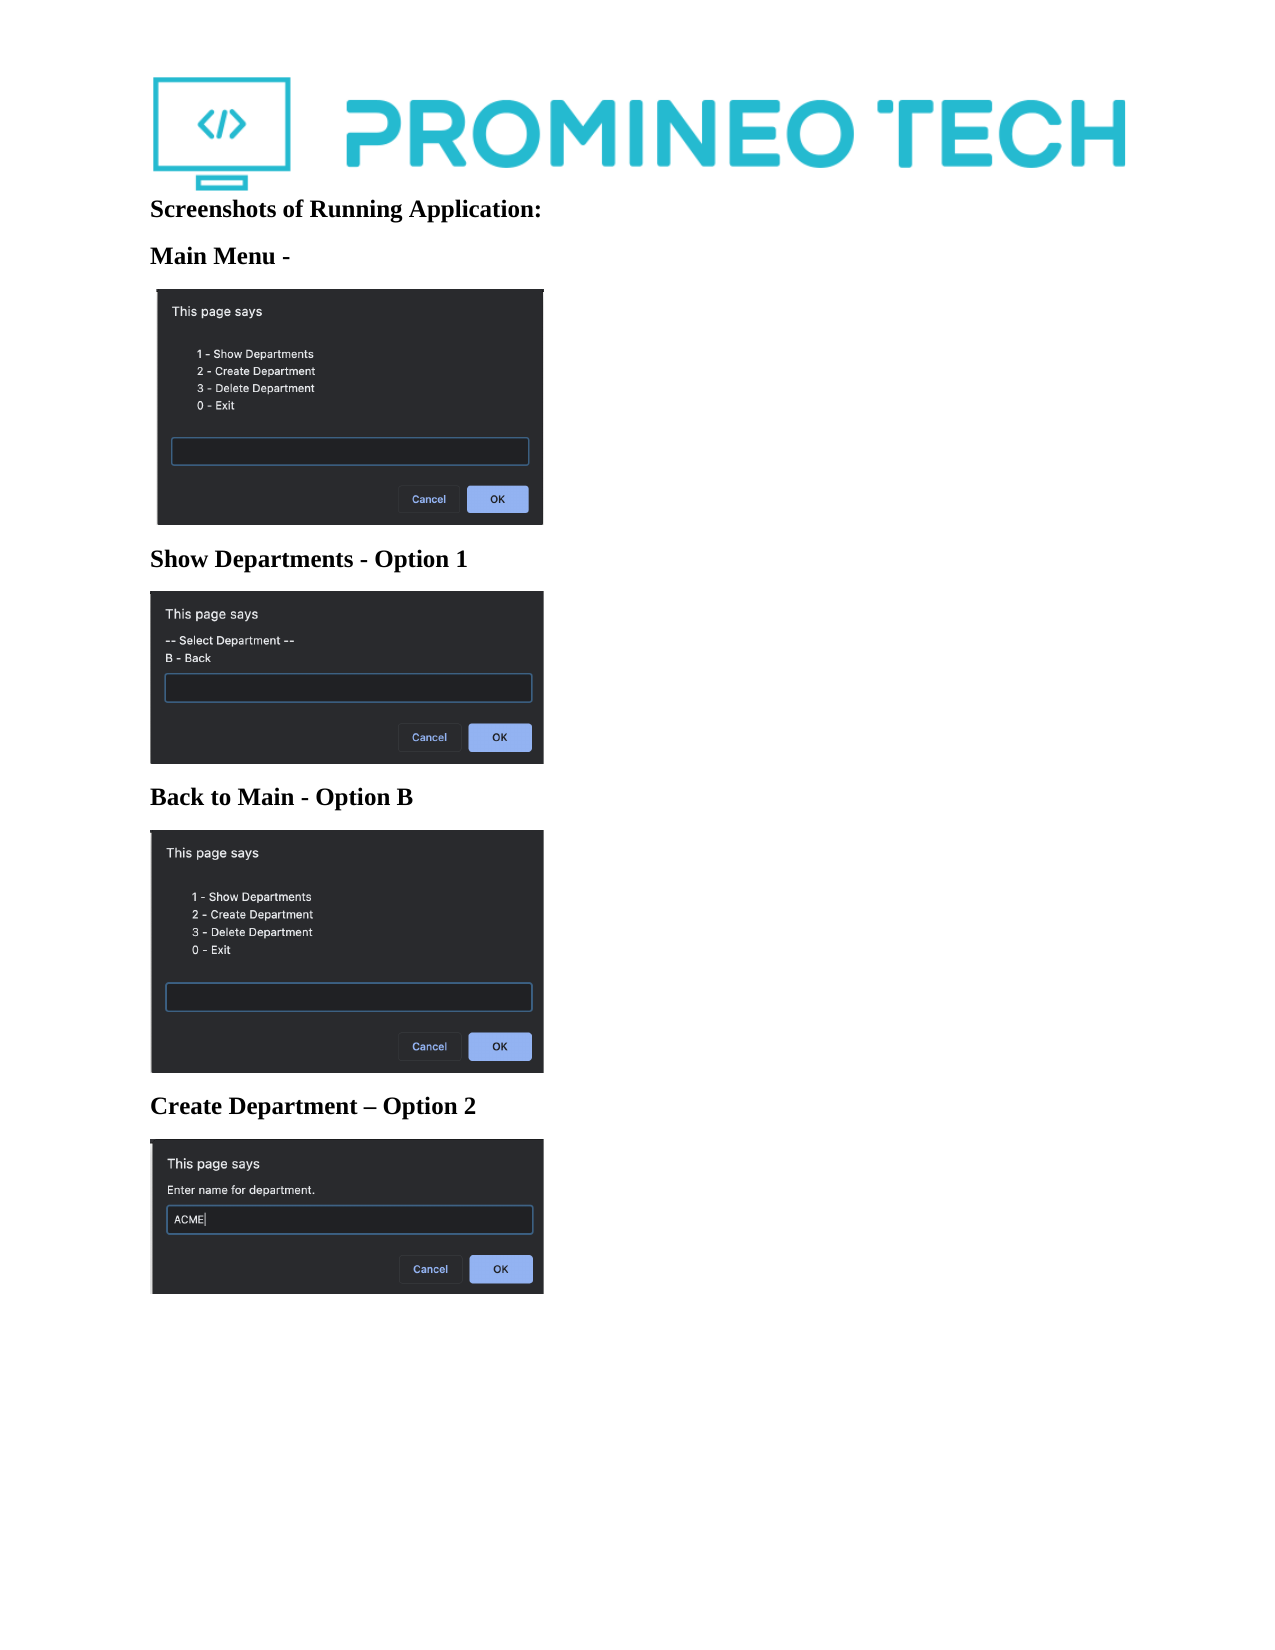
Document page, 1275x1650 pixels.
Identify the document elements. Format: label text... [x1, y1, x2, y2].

text Create Department – Option 2 [150, 1091, 1125, 1120]
picture [150, 830, 544, 1073]
picture [156, 289, 544, 525]
picture [150, 591, 544, 764]
text Show Departments - Option 1 [150, 544, 1125, 573]
text Back to Main - Option B [150, 782, 1125, 811]
text Screenshots of Running Application: [150, 194, 1125, 222]
text Main Menu - [150, 241, 1125, 270]
picture [150, 1139, 544, 1294]
picture [150, 75, 1125, 194]
